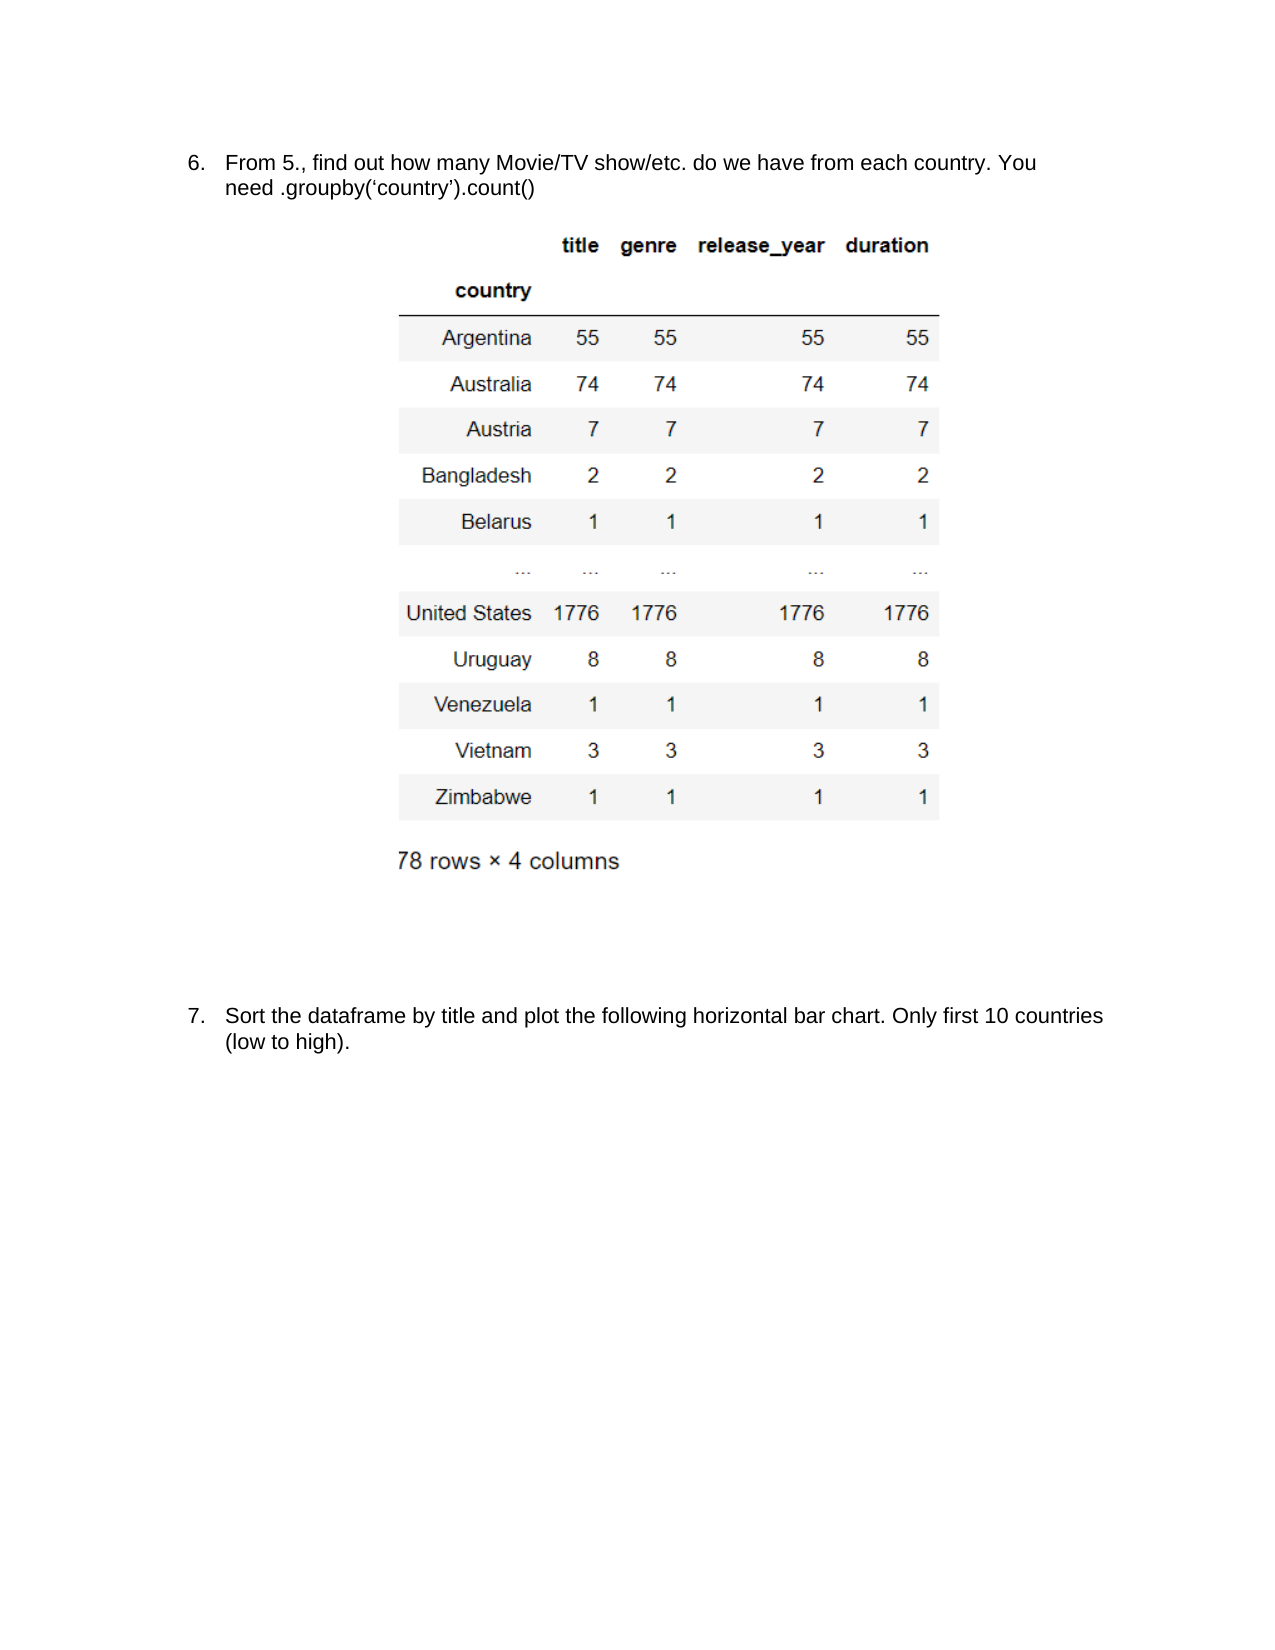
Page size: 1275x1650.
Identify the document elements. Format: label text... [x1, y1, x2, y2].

list From 5., find out how many Movie/TV show/etc. do we have from each country. You need .groupby(‘country’).count() [187, 150, 1125, 200]
picture [398, 225, 952, 878]
list Sort the dataframe by title and plot the following horizontal bar chart. Only first 10 countries (low to high). [187, 1003, 1125, 1054]
